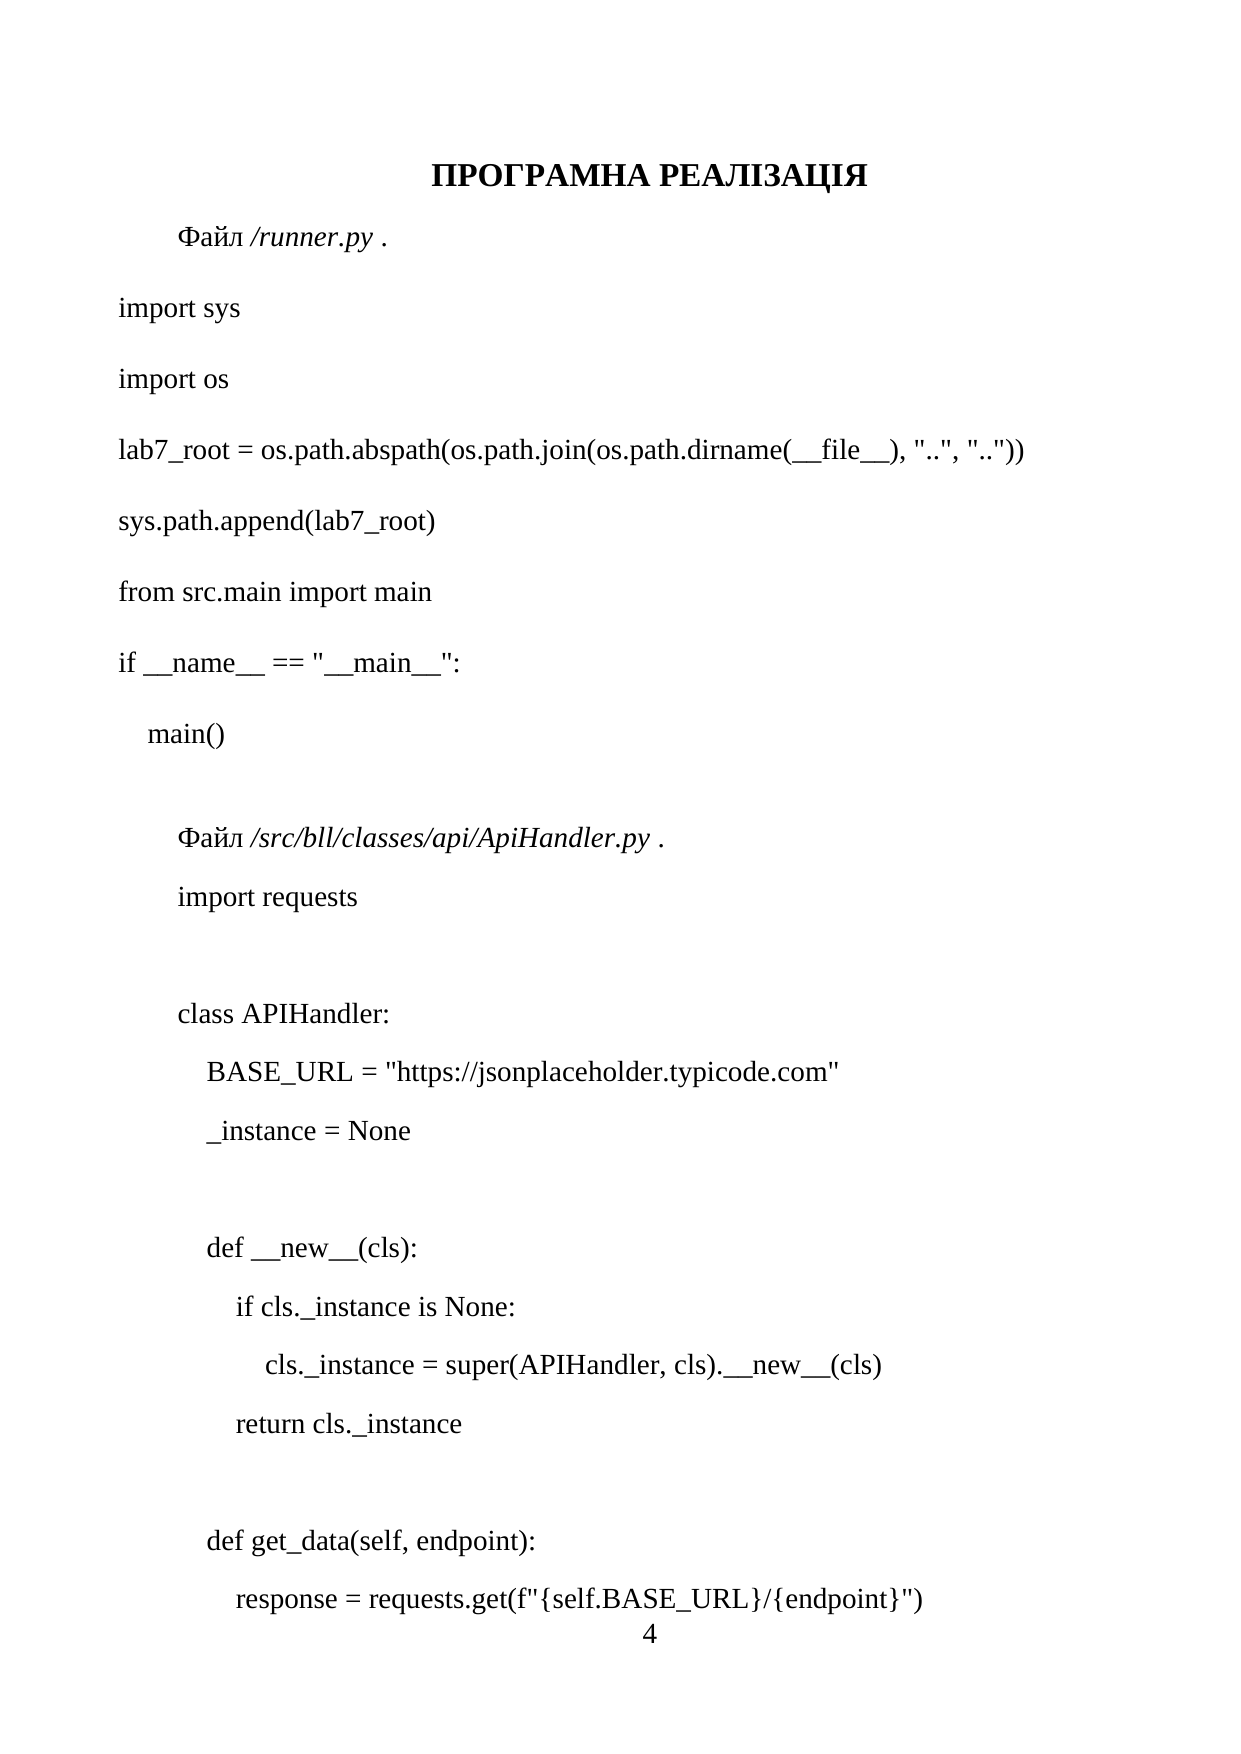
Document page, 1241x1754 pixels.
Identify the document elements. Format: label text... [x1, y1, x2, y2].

text import requests [118, 879, 1181, 912]
subtitle lab7_root = os.path.abspath(os.path.join(os.path.dirname(__file__), "..", "..")) [118, 432, 1181, 466]
subtitle from src.main import main [118, 574, 1181, 608]
text BASE_URL = "https://jsonplaceholder.typicode.com" [118, 1054, 1181, 1088]
subtitle if __name__ == "__main__": [118, 645, 1181, 679]
text Файл /src/bll/classes/api/ApiHandler.py . [118, 820, 1181, 854]
subtitle ПРОГРАМНА РЕАЛІЗАЦІЯ [118, 156, 1181, 194]
text class APIHandler: [118, 996, 1181, 1029]
text def __new__(cls): [118, 1230, 1181, 1264]
text response = requests.get(f"{self.BASE_URL}/{endpoint}") [118, 1581, 1181, 1615]
subtitle import sys [118, 290, 1181, 323]
text _instance = None [118, 1113, 1181, 1147]
text return cls._instance [118, 1406, 1181, 1439]
text cls._instance = super(APIHandler, cls).__new__(cls) [118, 1347, 1181, 1381]
text Файл /runner.py . [118, 219, 1181, 252]
subtitle sys.path.append(lab7_root) [118, 503, 1181, 537]
subtitle main() [118, 716, 1181, 750]
text if cls._instance is None: [118, 1289, 1181, 1322]
text def get_data(self, endpoint): [118, 1523, 1181, 1556]
subtitle import os [118, 361, 1181, 394]
